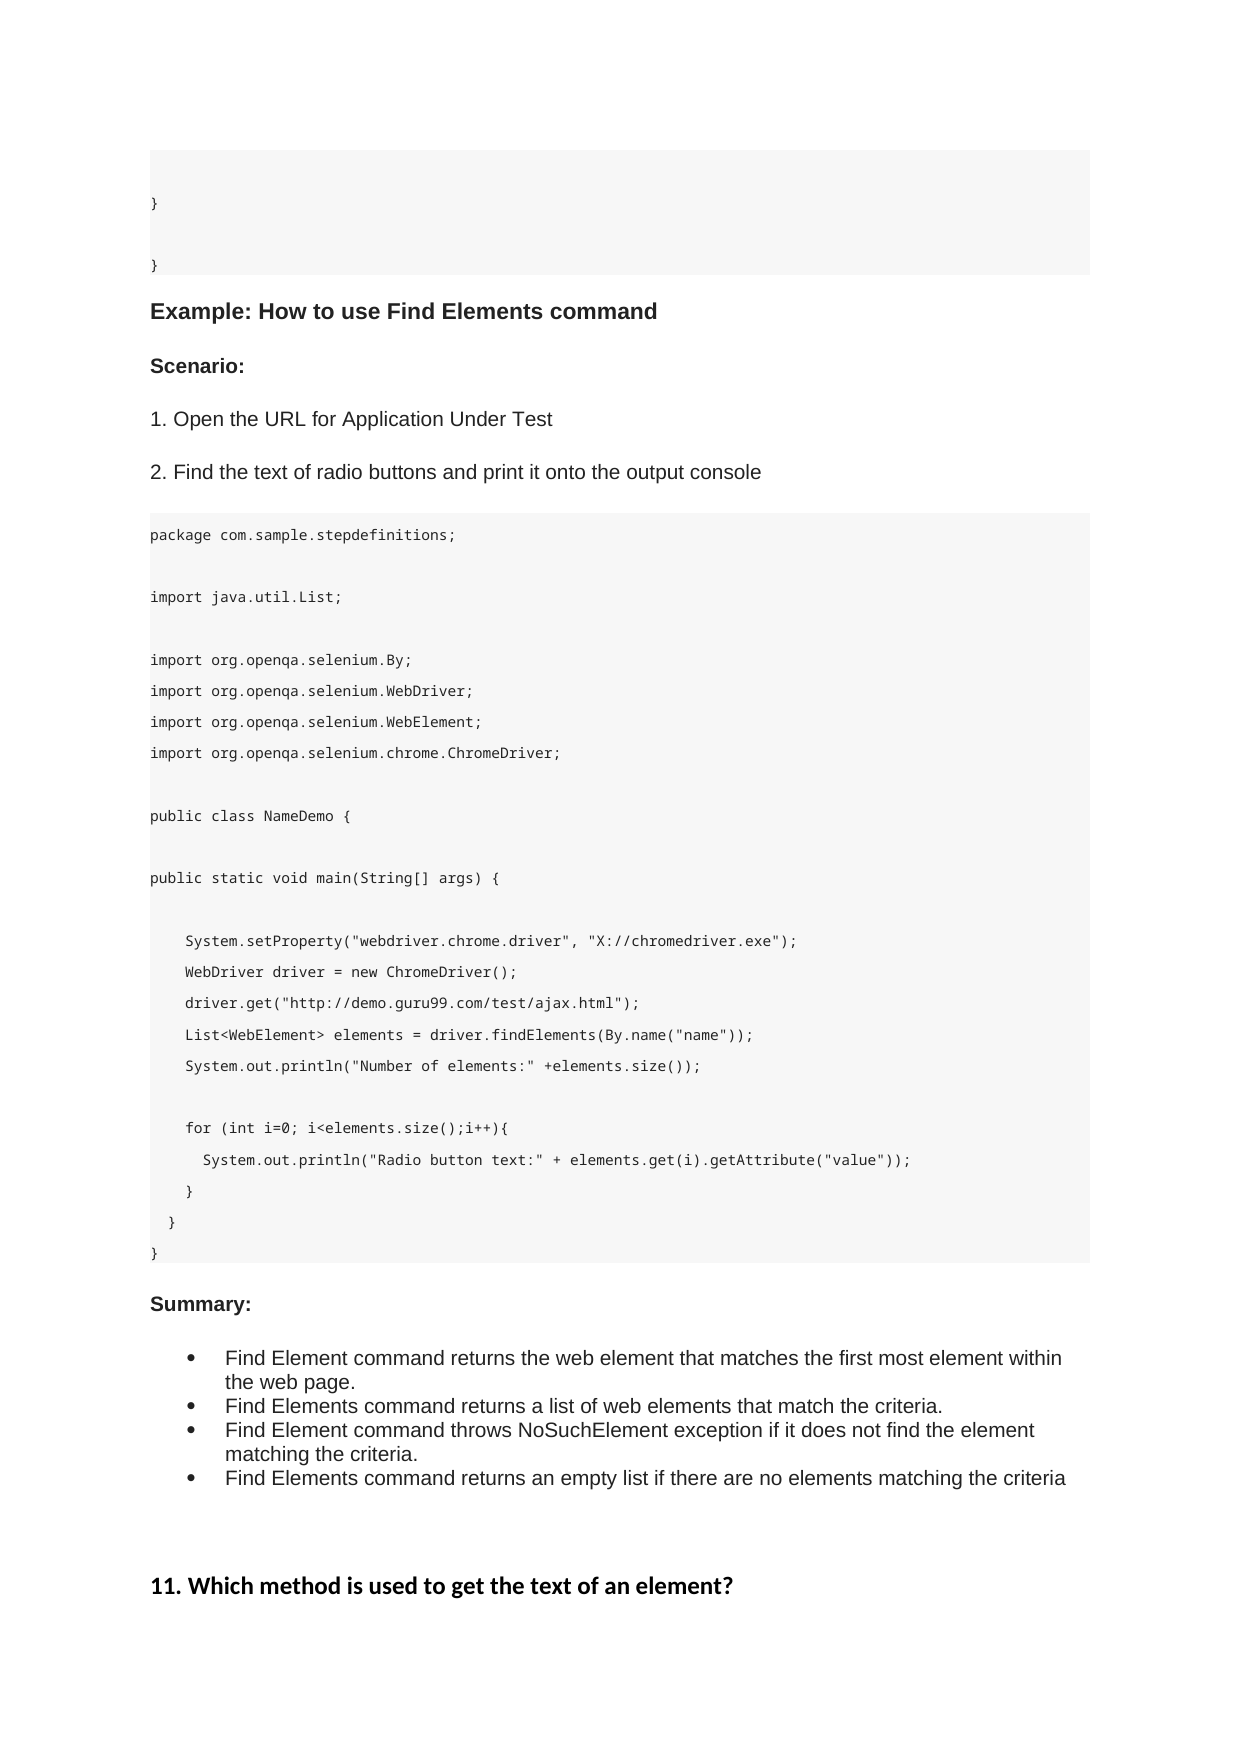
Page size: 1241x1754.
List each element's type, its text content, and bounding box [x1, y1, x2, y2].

text WebDriver driver = new ChromeDriver(); [150, 951, 1090, 982]
text public class NameDemo { [150, 794, 1090, 826]
text import org.openqa.selenium.By; [150, 638, 1090, 669]
text import java.util.List; [150, 576, 1090, 607]
text } [150, 244, 1090, 275]
text System.out.println("Radio button text:" + elements.get(i).getAttribute("value")); [150, 1138, 1090, 1169]
text Summary: [150, 1292, 1090, 1316]
text 2. Find the text of radio buttons and print it onto the output console [150, 460, 1090, 484]
text for (int i=0; i<elements.size();i++){ [150, 1107, 1090, 1138]
text System.setProperty("webdriver.chrome.driver", "X://chromedriver.exe"); [150, 919, 1090, 951]
text Scenario: [150, 354, 1090, 378]
text public static void main(String[] args) { [150, 857, 1090, 888]
list Find Elements command returns an empty list if there are no elements matching the criteria [187, 1466, 1090, 1489]
subtitle Example: How to use Find Elements command [150, 296, 1090, 324]
list Find Elements command returns a list of web elements that match the criteria. [187, 1393, 1090, 1417]
text } [150, 1201, 1090, 1232]
text import org.openqa.selenium.WebElement; [150, 701, 1090, 732]
text } [150, 1232, 1090, 1263]
text 1. Open the URL for Application Under Test [150, 407, 1090, 431]
text System.out.println("Number of elements:" +elements.size()); [150, 1044, 1090, 1076]
text driver.get("http://demo.guru99.com/test/ajax.html"); [150, 982, 1090, 1013]
list Find Element command throws NoSuchElement exception if it does not find the element matching the criteria. [187, 1417, 1090, 1466]
text 11. Which method is used to get the text of an element? [150, 1570, 1090, 1601]
text import org.openqa.selenium.WebDriver; [150, 669, 1090, 701]
text } [150, 181, 1090, 212]
text } [150, 1169, 1090, 1201]
list Find Element command returns the web element that matches the first most element within the web page. [187, 1345, 1090, 1393]
text package com.sample.stepdefinitions; [150, 513, 1090, 544]
text import org.openqa.selenium.chrome.ChromeDriver; [150, 732, 1090, 763]
text List<WebElement> elements = driver.findElements(By.name("name")); [150, 1013, 1090, 1044]
